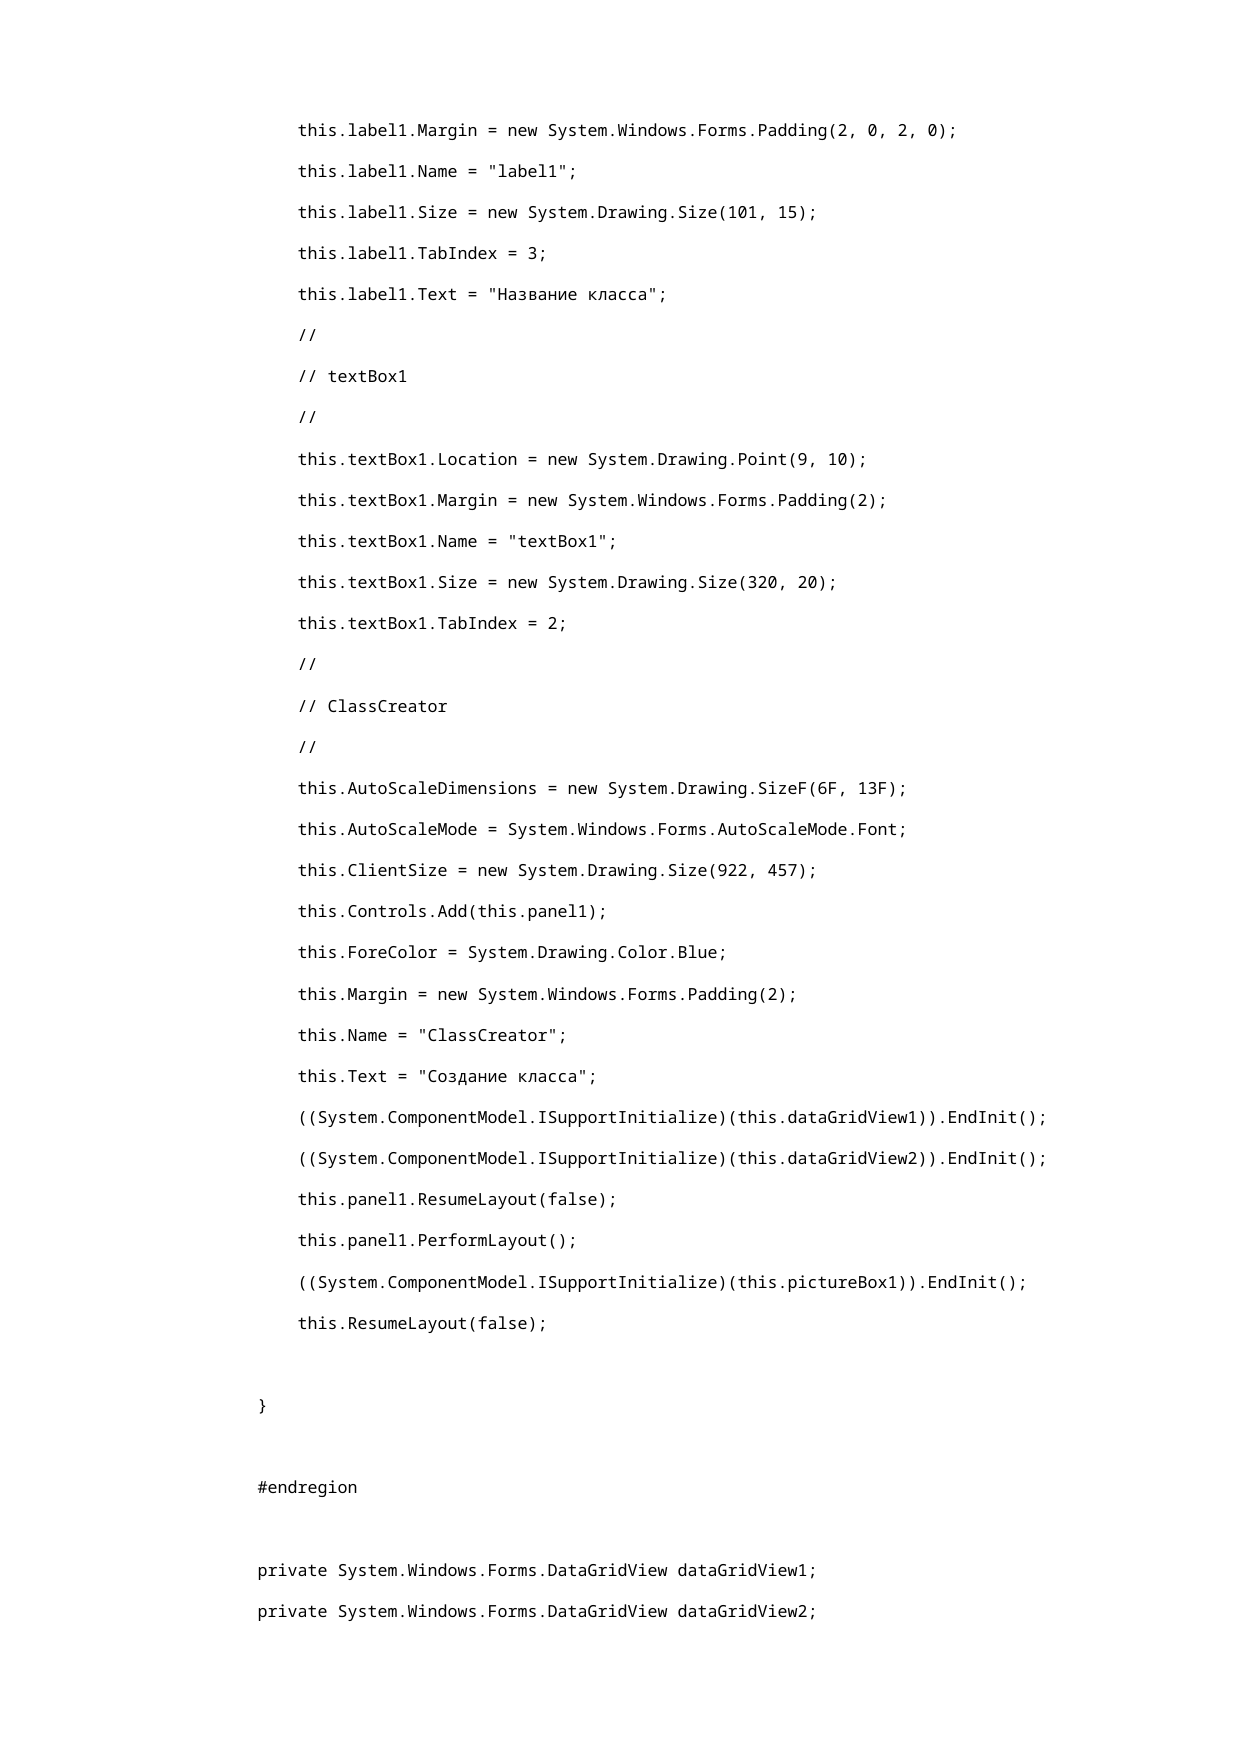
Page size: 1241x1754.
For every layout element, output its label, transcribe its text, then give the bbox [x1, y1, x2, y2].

text this.Name = "ClassCreator"; [177, 1023, 1152, 1046]
text #endregion [177, 1476, 1152, 1499]
text this.AutoScaleMode = System.Windows.Forms.AutoScaleMode.Font; [177, 818, 1152, 840]
text this.textBox1.Size = new System.Drawing.Size(320, 20); [177, 571, 1152, 593]
text this.panel1.PerformLayout(); [177, 1229, 1152, 1252]
text this.Text = "Создание класса"; [177, 1064, 1152, 1087]
text ((System.ComponentModel.ISupportInitialize)(this.pictureBox1)).EndInit(); [177, 1270, 1152, 1293]
text this.panel1.ResumeLayout(false); [177, 1188, 1152, 1211]
text this.label1.Size = new System.Drawing.Size(101, 15); [177, 200, 1152, 223]
text this.Controls.Add(this.panel1); [177, 900, 1152, 923]
text } [177, 1394, 1152, 1416]
text this.Margin = new System.Windows.Forms.Padding(2); [177, 982, 1152, 1005]
text // [177, 735, 1152, 758]
text this.textBox1.Margin = new System.Windows.Forms.Padding(2); [177, 488, 1152, 511]
text this.AutoScaleDimensions = new System.Drawing.SizeF(6F, 13F); [177, 776, 1152, 799]
text this.label1.TabIndex = 3; [177, 242, 1152, 264]
text this.textBox1.TabIndex = 2; [177, 612, 1152, 634]
text this.textBox1.Location = new System.Drawing.Point(9, 10); [177, 447, 1152, 470]
text // ClassCreator [177, 694, 1152, 717]
text this.textBox1.Name = "textBox1"; [177, 529, 1152, 552]
text this.ForeColor = System.Drawing.Color.Blue; [177, 941, 1152, 964]
text // textBox1 [177, 365, 1152, 388]
text this.label1.Text = "Название класса"; [177, 283, 1152, 305]
text private System.Windows.Forms.DataGridView dataGridView2; [177, 1599, 1152, 1622]
text private System.Windows.Forms.DataGridView dataGridView1; [177, 1558, 1152, 1581]
text ((System.ComponentModel.ISupportInitialize)(this.dataGridView2)).EndInit(); [177, 1147, 1152, 1169]
text // [177, 406, 1152, 429]
text // [177, 324, 1152, 347]
text ((System.ComponentModel.ISupportInitialize)(this.dataGridView1)).EndInit(); [177, 1106, 1152, 1128]
text // [177, 653, 1152, 676]
text this.ResumeLayout(false); [177, 1311, 1152, 1334]
text this.ClientSize = new System.Drawing.Size(922, 457); [177, 859, 1152, 881]
text this.label1.Margin = new System.Windows.Forms.Padding(2, 0, 2, 0); [177, 118, 1152, 141]
text this.label1.Name = "label1"; [177, 159, 1152, 182]
